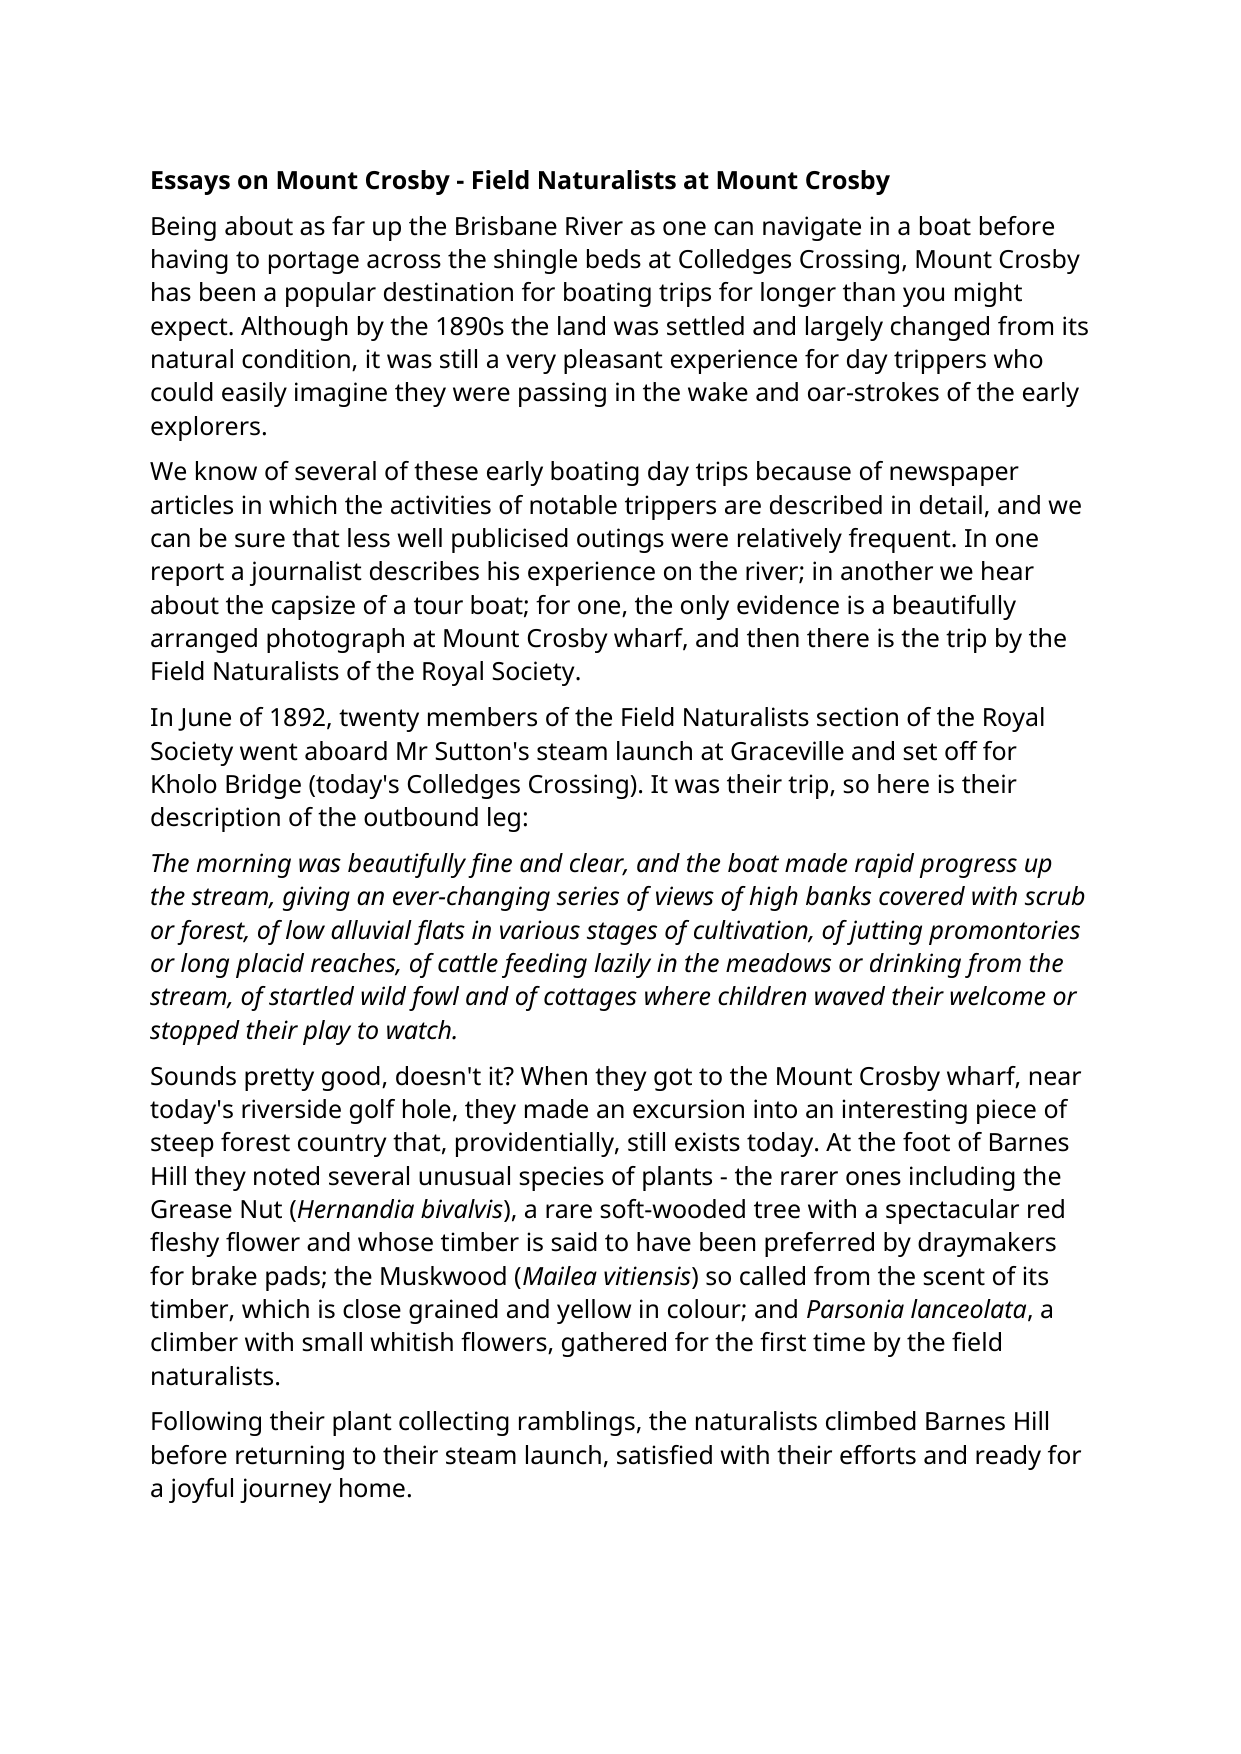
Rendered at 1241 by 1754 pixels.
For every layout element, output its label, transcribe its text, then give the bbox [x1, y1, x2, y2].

text We know of several of these early boating day trips because of newspaper articles in which the activities of notable trippers are described in detail, and we can be sure that less well publicised outings were relatively frequent. In one report a journalist describes his experience on the river; in another we hear about the capsize of a tour boat; for one, the only evidence is a beautifully arranged photograph at Mount Crosby wharf, and then there is the trip by the Field Naturalists of the Royal Society. [150, 454, 1090, 687]
text In June of 1892, twenty members of the Field Naturalists section of the Royal Society went aboard Mr Sutton's steam launch at Graceville and set off for Kholo Bridge (today's Colledges Crossing). It was their trip, so here is their description of the outbound leg: [150, 700, 1090, 833]
text Following their plant collecting ramblings, the naturalists climbed Barnes Hill before returning to their steam launch, satisfied with their efforts and ready for a joyful journey home. [150, 1404, 1090, 1504]
text The morning was beautifully fine and clear, and the boat made rapid progress up the stream, giving an ever-changing series of views of high banks covered with scrub or forest, of low alluvial flats in various stages of cultivation, of jutting promontories or long placid reaches, of cattle feeding lazily in the meadows or drinking from the stream, of startled wild fowl and of cottages where children waved their welcome or stopped their play to watch. [150, 846, 1090, 1046]
text Sounds pretty good, doesn't it? When they got to the Mount Crosby wharf, near today's riverside golf hole, they made an excursion into an interesting piece of steep forest country that, providentially, still exists today. At the foot of Barnes Hill they noted several unusual species of plants - the rarer ones including the Grease Nut (Hernandia bivalvis), a rare soft-wooded tree with a spectacular red fleshy flower and whose timber is said to have been preferred by draymakers for brake pads; the Muskwood (Mailea vitiensis) so called from the scent of its timber, which is close grained and yellow in colour; and Parsonia lanceolata, a climber with small whitish flowers, gathered for the first time by the field naturalists. [150, 1058, 1090, 1392]
text Being about as far up the Brisbane River as one can navigate in a boat before having to portage across the shingle beds at Colledges Crossing, Mount Crosby has been a popular destination for boating trips for longer than you might expect. Although by the 1890s the land was settled and largely changed from its natural condition, it was still a very pleasant experience for day trippers who could easily imagine they were passing in the wake and oar-strokes of the early explorers. [150, 208, 1090, 442]
text Essays on Mount Crosby - Field Naturalists at Mount Crosby [150, 162, 1090, 196]
